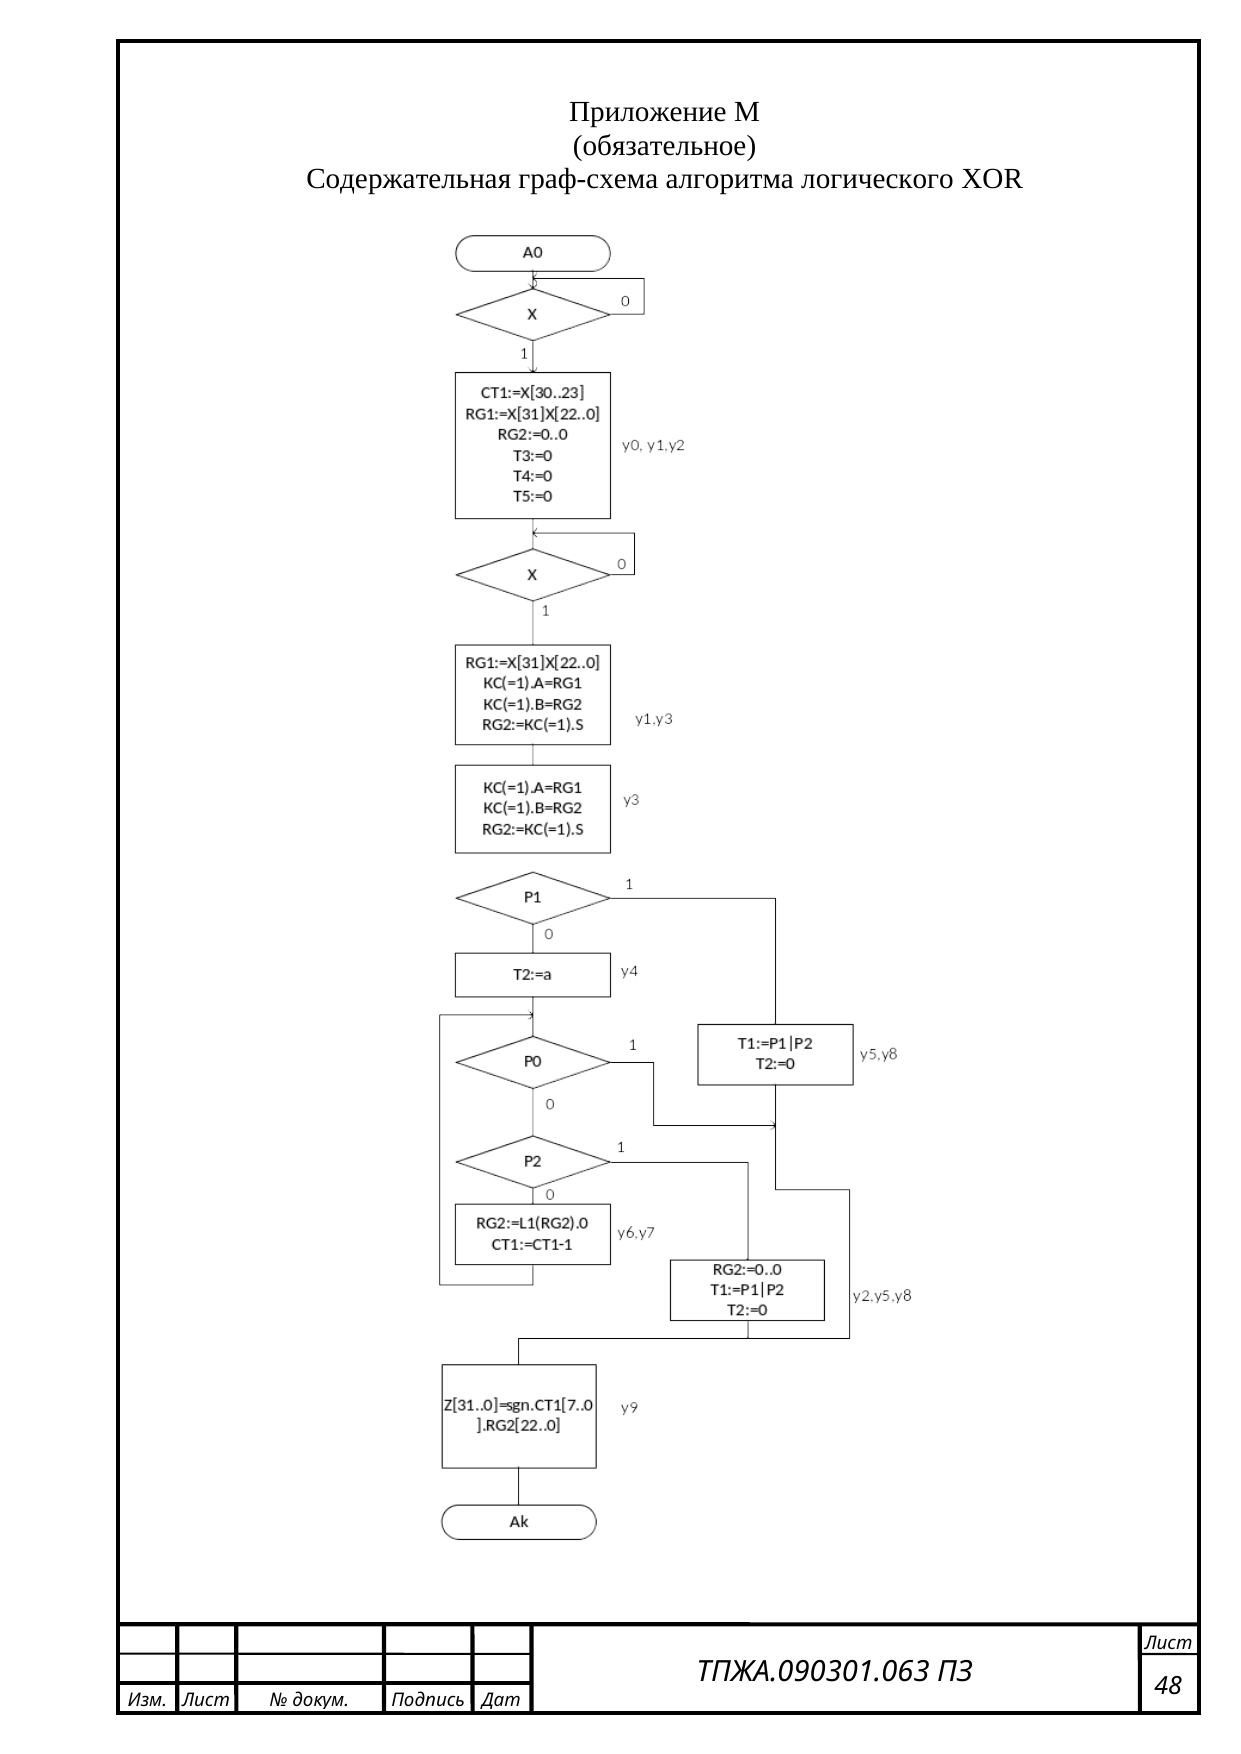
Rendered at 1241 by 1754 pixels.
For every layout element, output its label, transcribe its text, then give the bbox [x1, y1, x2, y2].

text (обязательное) [177, 128, 1152, 162]
text Содержательная граф-схема алгоритма логического XOR [177, 162, 1152, 195]
text Приложение М [177, 94, 1152, 128]
